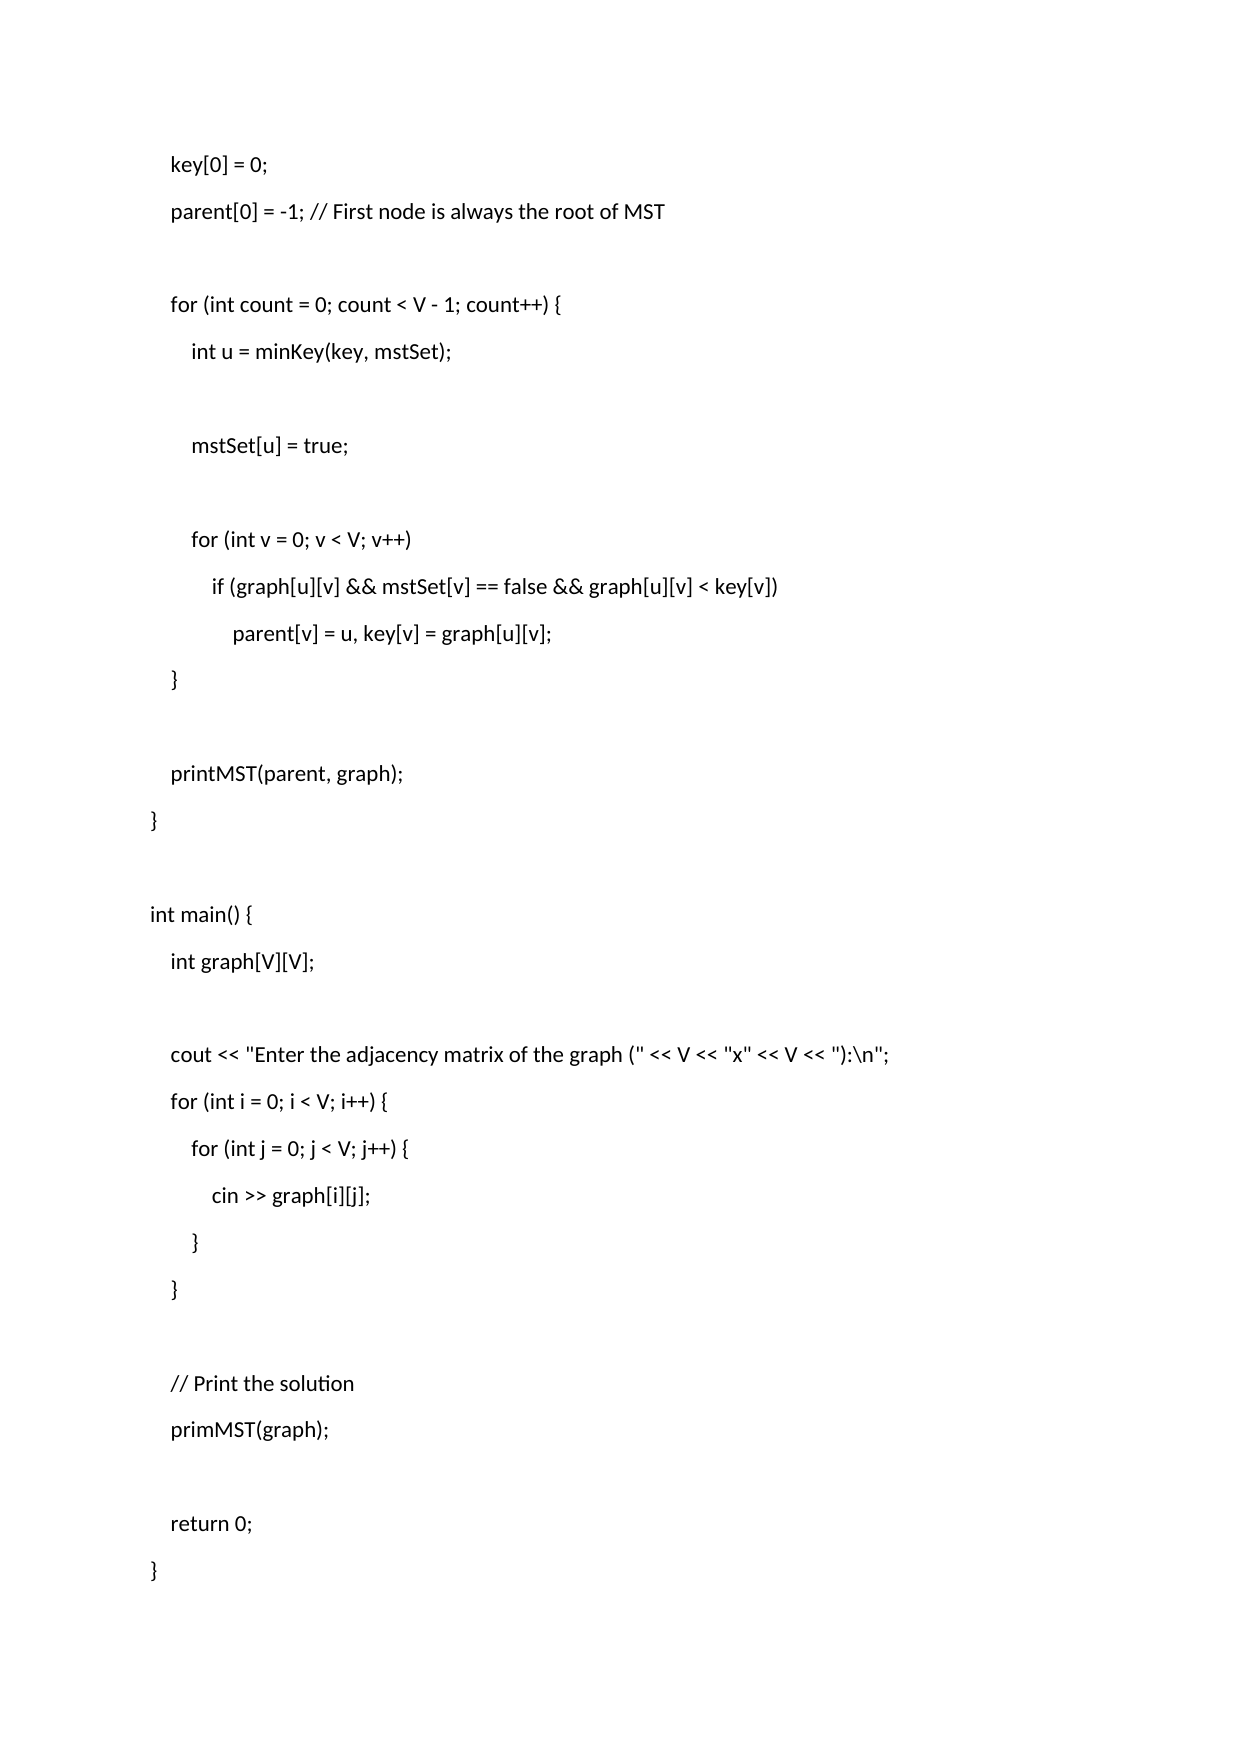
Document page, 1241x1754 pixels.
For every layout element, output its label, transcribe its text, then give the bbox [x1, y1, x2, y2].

text // Print the solution [150, 1369, 1090, 1397]
text for (int j = 0; j < V; j++) { [150, 1134, 1090, 1162]
text } [150, 806, 1090, 834]
text cout << "Enter the adjacency matrix of the graph (" << V << "x" << V << "):\n"; [150, 1041, 1090, 1069]
text int u = minKey(key, mstSet); [150, 337, 1090, 366]
text key[0] = 0; [150, 150, 1090, 178]
text } [150, 1275, 1090, 1303]
text for (int count = 0; count < V - 1; count++) { [150, 291, 1090, 319]
text for (int v = 0; v < V; v++) [150, 525, 1090, 553]
text if (graph[u][v] && mstSet[v] == false && graph[u][v] < key[v]) [150, 572, 1090, 600]
text primMST(graph); [150, 1416, 1090, 1444]
text } [150, 1228, 1090, 1256]
text mstSet[u] = true; [150, 431, 1090, 459]
text } [150, 1556, 1090, 1584]
text int main() { [150, 900, 1090, 928]
text cin >> graph[i][j]; [150, 1181, 1090, 1209]
text parent[0] = -1; // First node is always the root of MST [150, 197, 1090, 225]
text printMST(parent, graph); [150, 759, 1090, 787]
text parent[v] = u, key[v] = graph[u][v]; [150, 619, 1090, 647]
text return 0; [150, 1509, 1090, 1537]
text for (int i = 0; i < V; i++) { [150, 1087, 1090, 1116]
text } [150, 666, 1090, 694]
text int graph[V][V]; [150, 947, 1090, 975]
